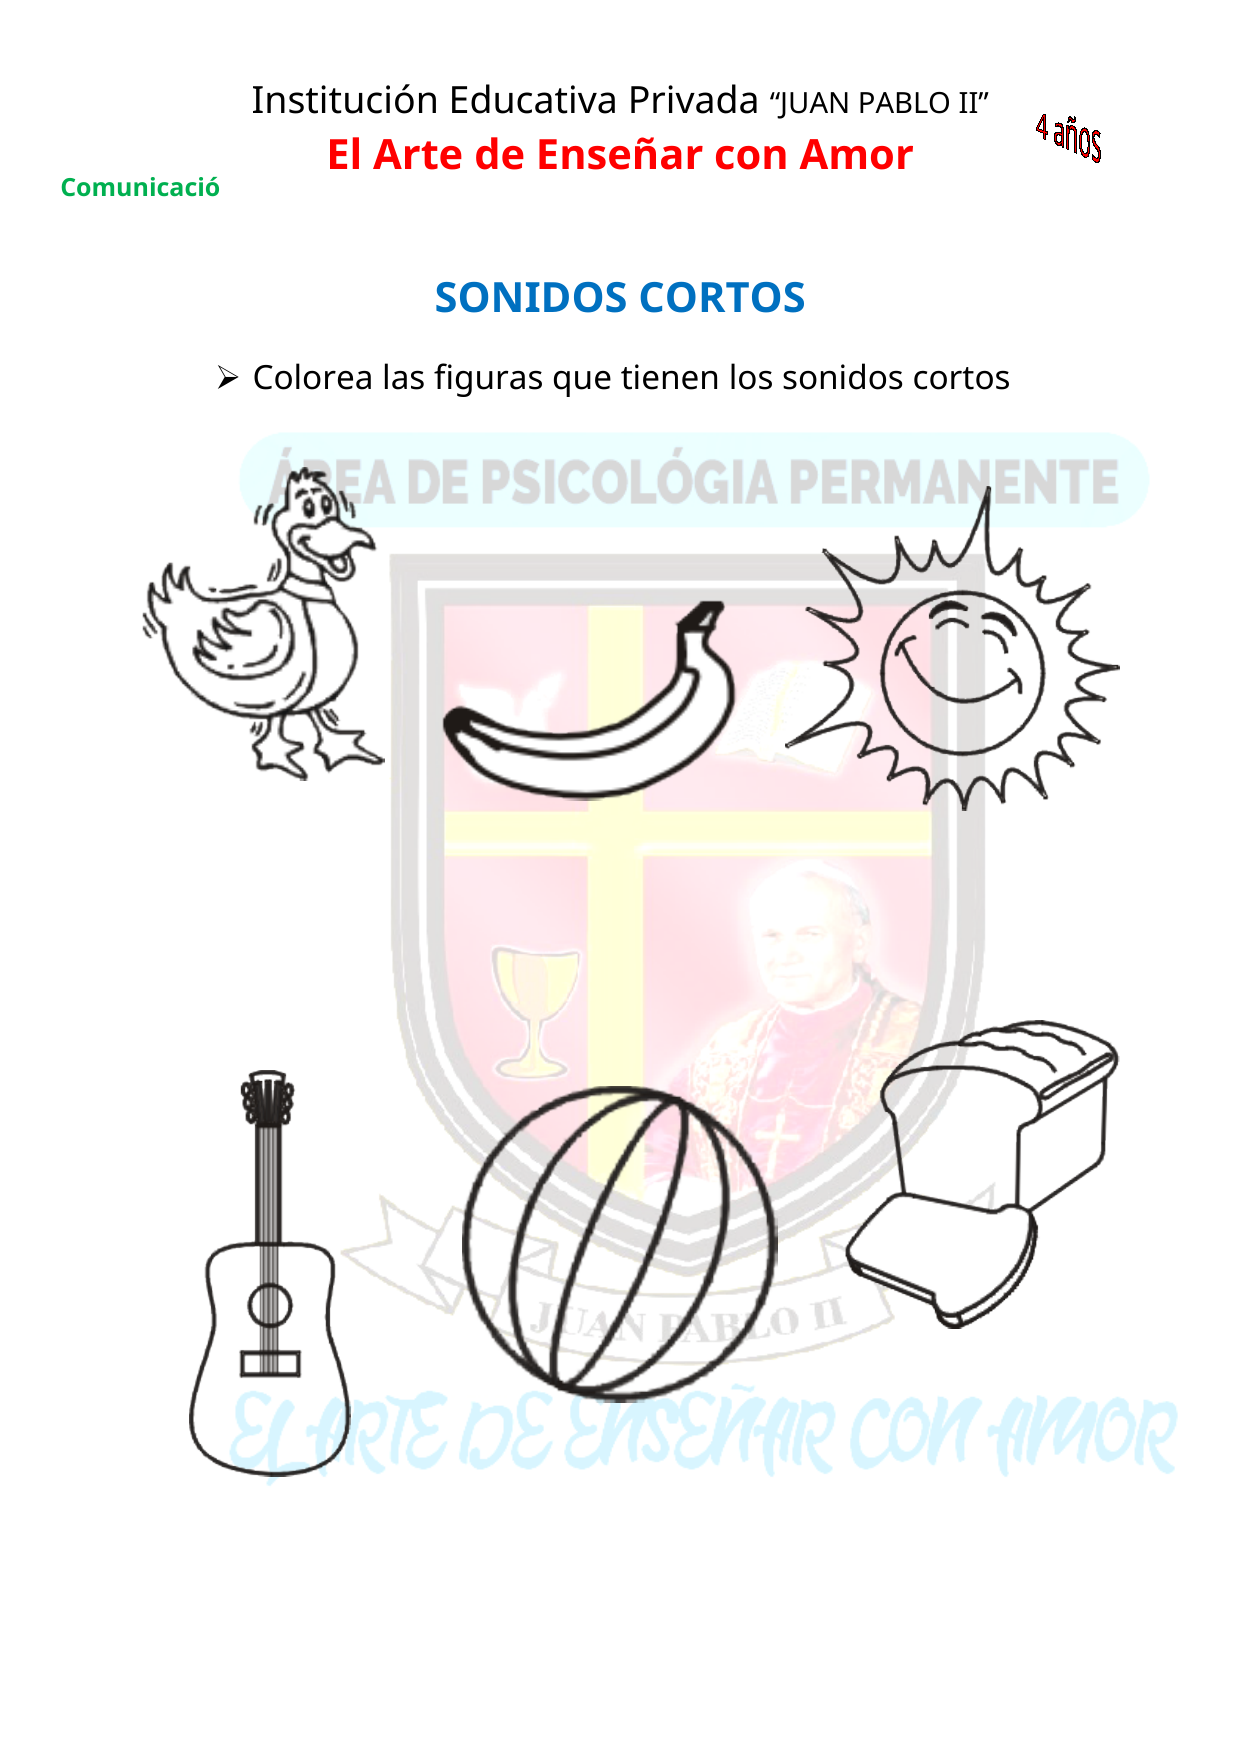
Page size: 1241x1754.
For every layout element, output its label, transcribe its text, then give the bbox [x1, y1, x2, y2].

picture [189, 1070, 351, 1477]
list Colorea las figuras que tienen los sonidos cortos [215, 354, 1063, 399]
picture [141, 467, 385, 781]
picture [436, 574, 740, 801]
picture [462, 1086, 778, 1403]
text SONIDOS CORTOS [177, 268, 1063, 324]
picture [785, 486, 1120, 811]
picture [844, 1020, 1120, 1329]
